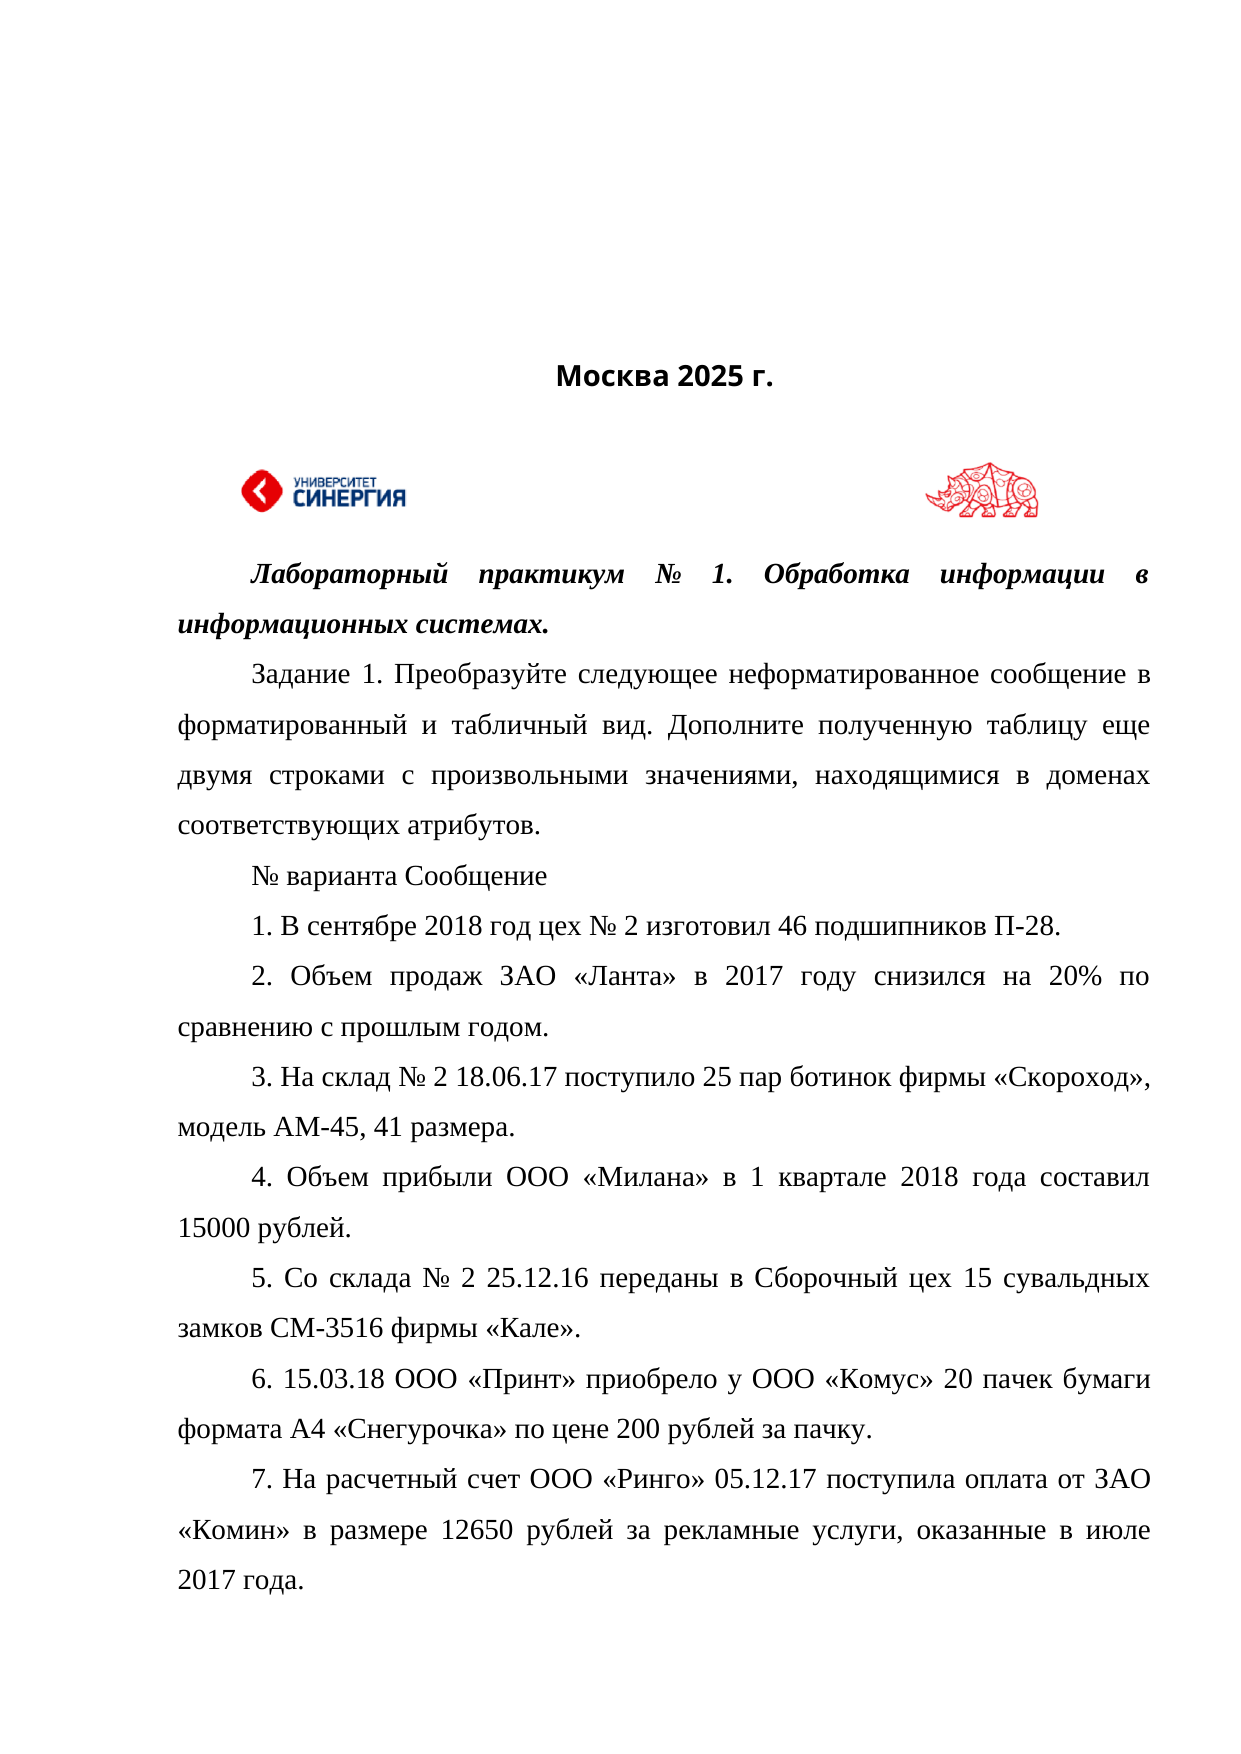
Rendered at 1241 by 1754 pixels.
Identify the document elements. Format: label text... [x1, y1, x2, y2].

picture [147, 427, 1123, 537]
text 5. Со склада № 2 25.12.16 переданы в Сборочный цех 15 сувальдных замков СМ-3516 фирмы «Кале». [177, 1260, 1152, 1344]
text 1. В сентябре 2018 год цех № 2 изготовил 46 подшипников П-28. [177, 908, 1152, 942]
text № варианта Сообщение [177, 858, 1152, 891]
text 2. Объем продаж ЗАО «Ланта» в 2017 году снизился на 20% по сравнению с прошлым годом. [177, 958, 1152, 1042]
text 3. На склад № 2 18.06.17 поступило 25 пар ботинок фирмы «Скороход», модель АМ-45, 41 размера. [177, 1059, 1152, 1143]
text Задание 1. Преобразуйте следующее неформатированное сообщение в форматированный и табличный вид. Дополните полученную таблицу еще двумя строками с произвольными значениями, находящимися в доменах соответствующих атрибутов. [177, 656, 1152, 841]
text 7. На расчетный счет ООО «Ринго» 05.12.17 поступила оплата от ЗАО «Комин» в размере 12650 рублей за рекламные услуги, оказанные в июле 2017 года. [177, 1461, 1152, 1596]
text 4. Объем прибыли ООО «Милана» в 1 квартале 2018 года составил 15000 рублей. [177, 1159, 1152, 1243]
text Москва 2025 г. [177, 329, 1152, 394]
text Лабораторный практикум № 1. Обработка информации в информационных системах. [177, 556, 1152, 640]
text 6. 15.03.18 ООО «Принт» приобрело у ООО «Комус» 20 пачек бумаги формата А4 «Снегурочка» по цене 200 рублей за пачку. [177, 1361, 1152, 1445]
